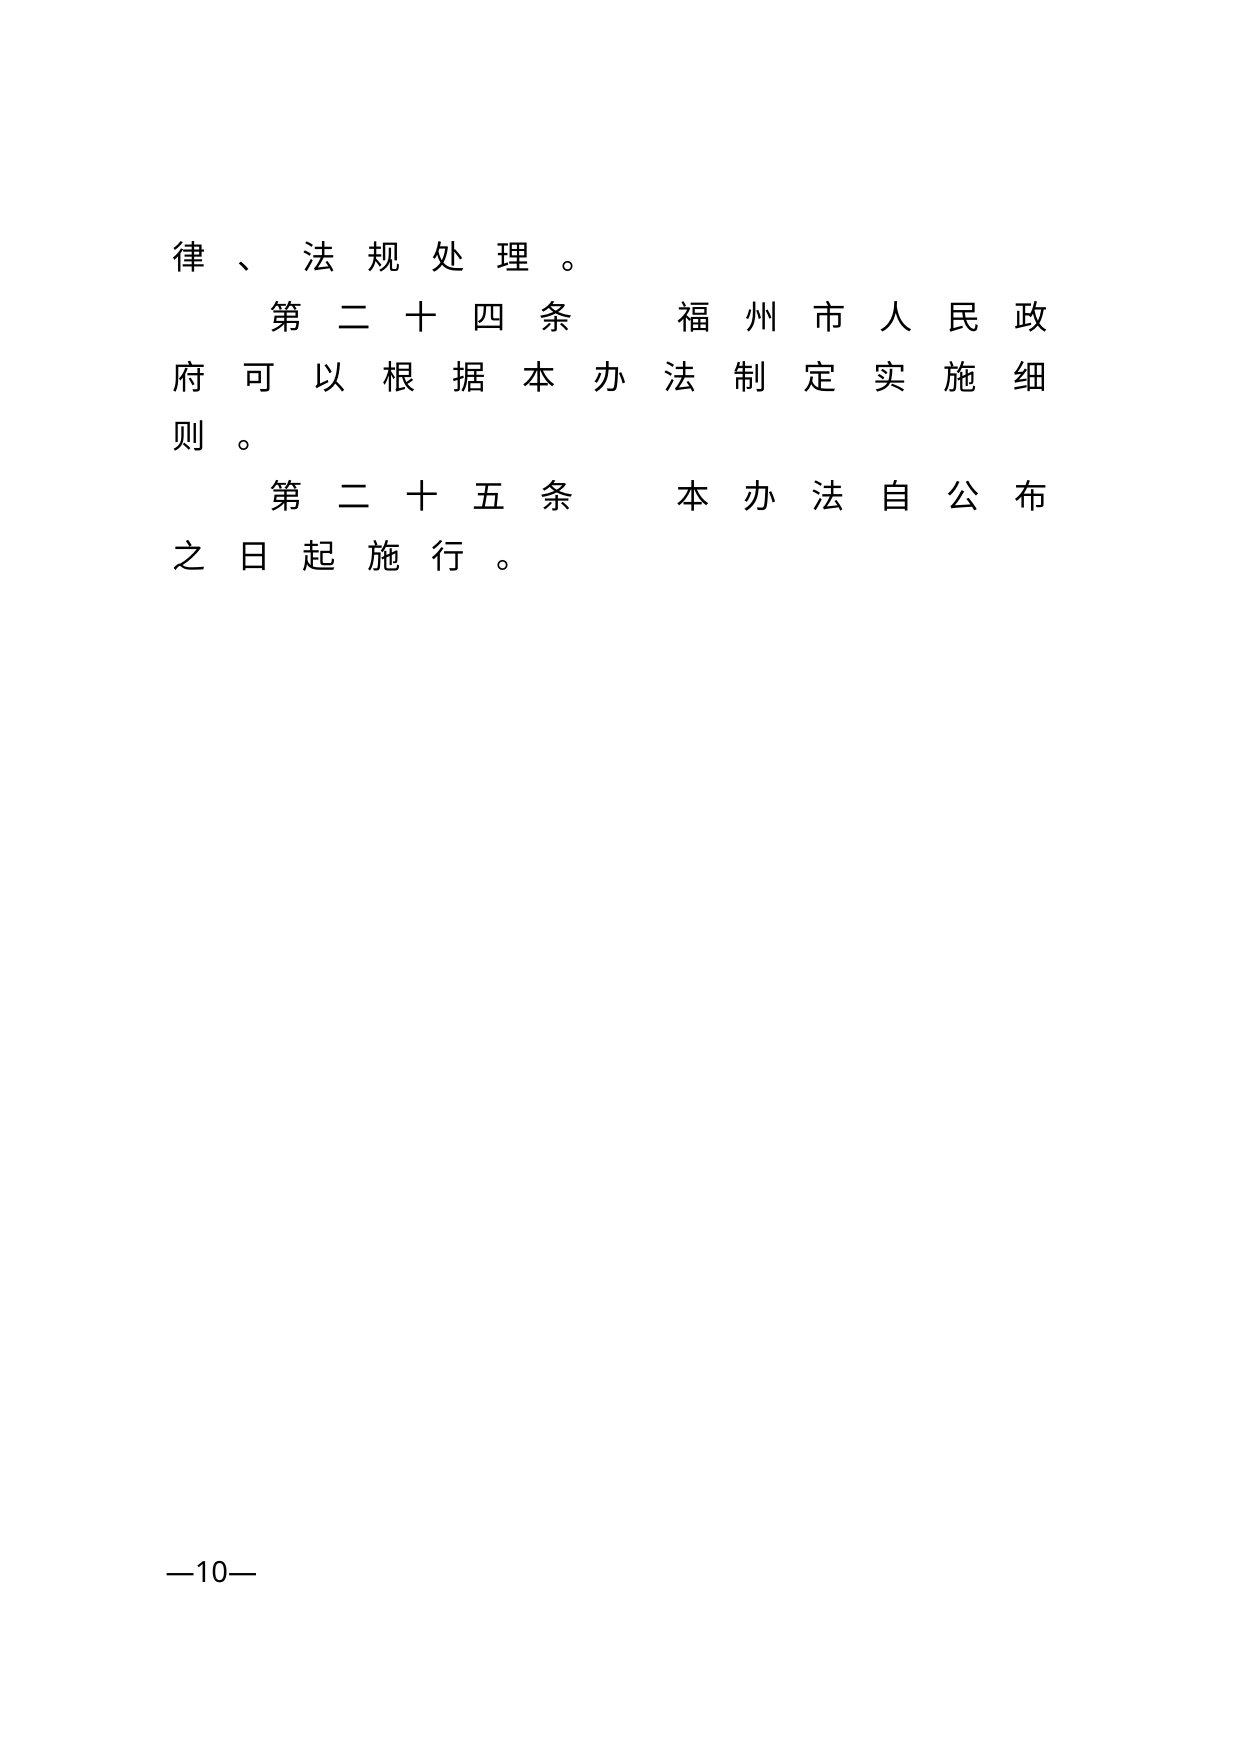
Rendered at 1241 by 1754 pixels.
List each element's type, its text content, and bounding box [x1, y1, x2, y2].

text 第二十五条 本办法自公布之日起施行。 [172, 464, 1079, 584]
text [172, 225, 1079, 285]
text 第二十四条 福州市人民政府可以根据本办法制定实施细则。 [172, 285, 1079, 464]
